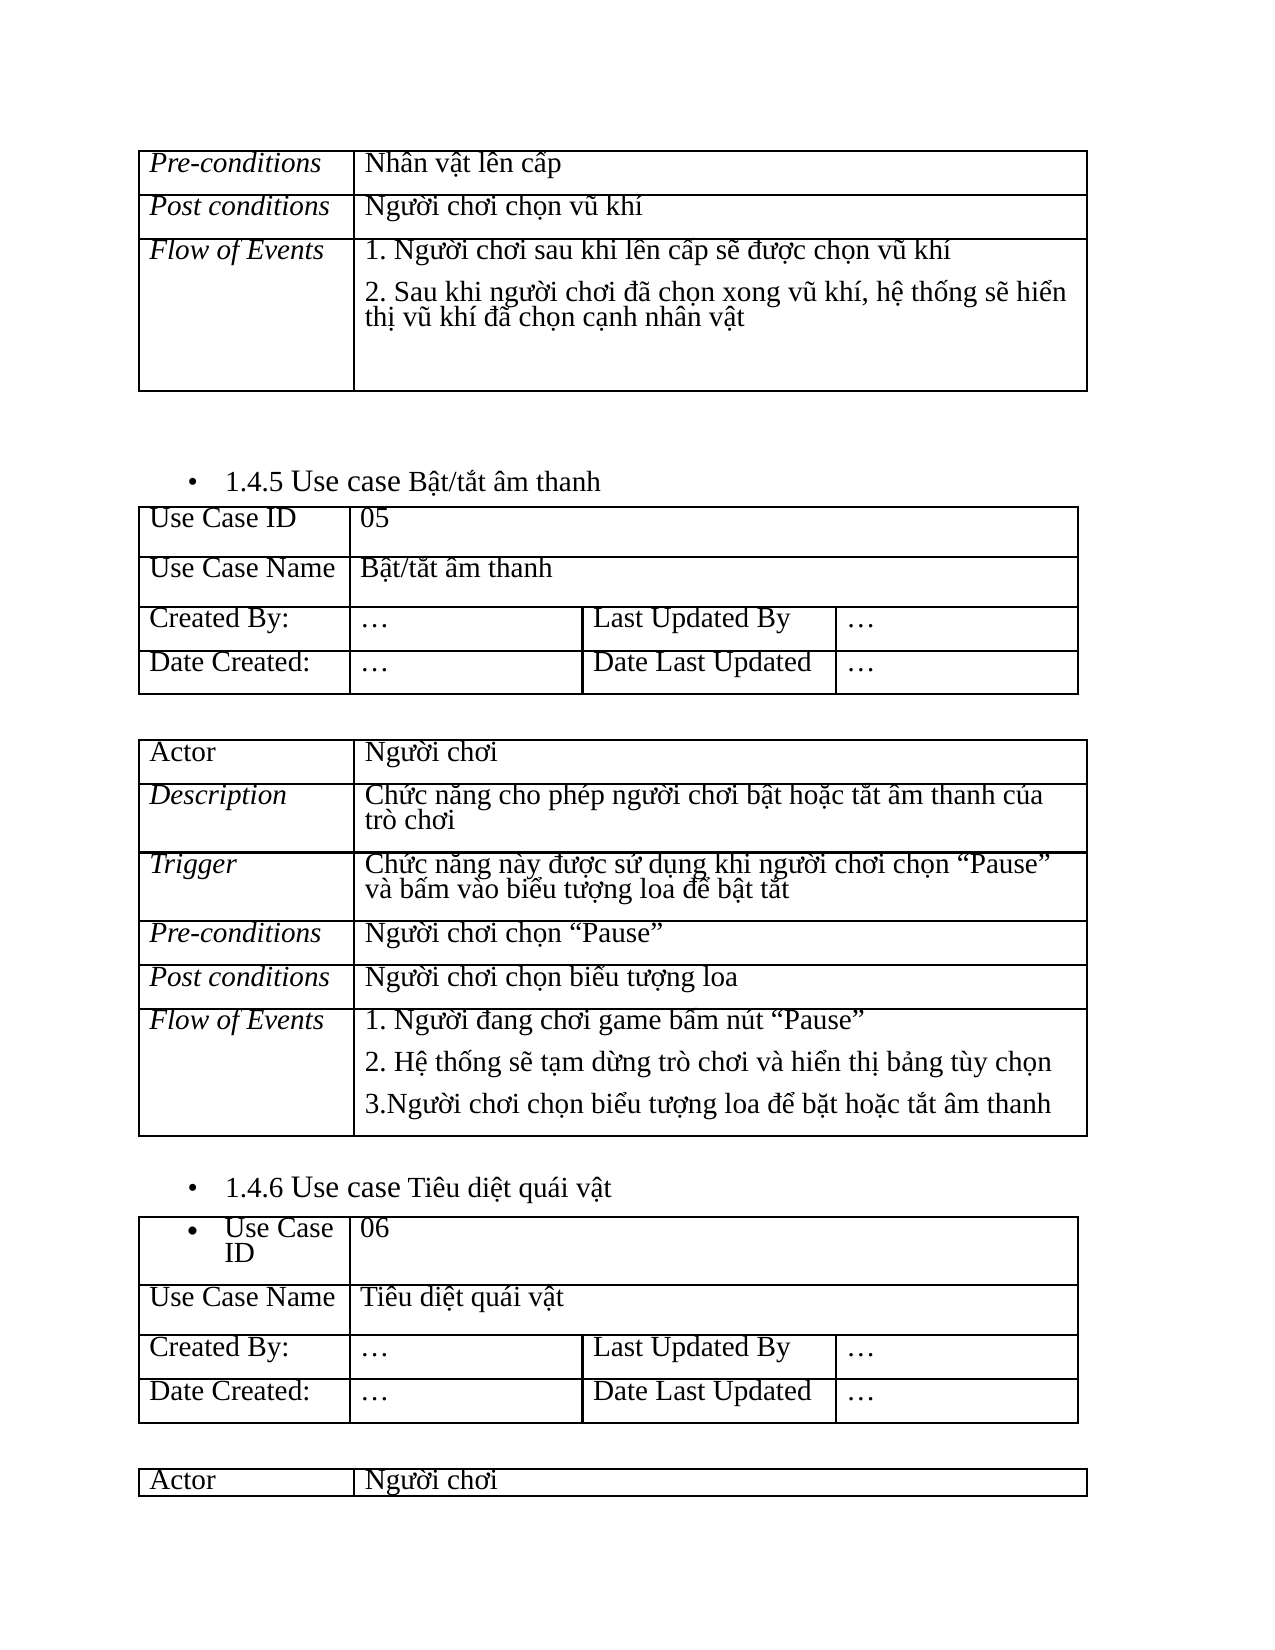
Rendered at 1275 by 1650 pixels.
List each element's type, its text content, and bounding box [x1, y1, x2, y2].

table_cell Date Created: [140, 652, 349, 693]
table_cell Date Last Updated [584, 1380, 835, 1422]
table_cell Date Last Updated [584, 652, 835, 693]
table_cell Last Updated By [584, 608, 835, 649]
table_header Actor [140, 741, 353, 783]
table_cell Date Created: [140, 1380, 349, 1422]
table_cell Last Updated By [584, 1336, 835, 1378]
table_cell Description [140, 785, 353, 851]
list 1.4.5 Use case Bật/tắt âm thanh [187, 469, 1125, 497]
table_cell 1. Người đang chơi game bấm nút “Pause” 2. Hệ thống sẽ tạm dừng trò chơi và hiển thị bảng tùy chọn 3.Người chơi chọn biểu tượng loa để bặt hoặc tắt âm thanh [355, 1010, 1086, 1135]
table_cell … [351, 652, 581, 693]
table_cell Flow of Events [140, 240, 353, 389]
table_cell Chức năng cho phép người chơi bật hoặc tắt âm thanh của trò chơi [355, 785, 1086, 851]
table_cell … [837, 1336, 1077, 1378]
table_cell Trigger [140, 854, 353, 920]
table_cell Post conditions [140, 196, 353, 237]
table_cell Chức năng này được sử dụng khi người chơi chọn “Pause” và bấm vào biểu tượng loa để bật tắt [355, 854, 1086, 920]
table_cell … [837, 608, 1077, 649]
table_cell Tiêu diệt quái vật [351, 1286, 1077, 1334]
table_header Use Case ID [140, 1218, 349, 1284]
table_cell Người chơi chọn biểu tượng loa [355, 966, 1086, 1008]
table_cell Use Case Name [140, 558, 349, 606]
table_cell Bật/tắt âm thanh [351, 558, 1077, 606]
table_cell … [837, 1380, 1077, 1422]
table_cell Người chơi chọn vũ khí [355, 196, 1086, 237]
table_cell Pre-conditions [140, 922, 353, 964]
list 1.4.6 Use case Tiêu diệt quái vật [187, 1174, 1125, 1203]
table_cell Post conditions [140, 966, 353, 1008]
table_cell Flow of Events [140, 1010, 353, 1135]
table_header 05 [351, 508, 1077, 556]
table_cell … [351, 608, 581, 649]
table_cell Người chơi chọn “Pause” [355, 922, 1086, 964]
table_header 06 [351, 1218, 1077, 1284]
table_cell … [351, 1380, 581, 1422]
table_header Use Case ID [140, 508, 349, 556]
table_cell 1. Người chơi sau khi lên cấp sẽ được chọn vũ khí 2. Sau khi người chơi đã chọn xong vũ khí, hệ thống sẽ hiển thị vũ khí đã chọn cạnh nhân vật [355, 240, 1086, 389]
table_cell Pre-conditions [140, 152, 353, 194]
table_cell Created By: [140, 608, 349, 649]
table_cell … [837, 652, 1077, 693]
table_cell … [351, 1336, 581, 1378]
table_cell Nhân vật lên cấp [355, 152, 1086, 194]
table_cell Use Case Name [140, 1286, 349, 1334]
table_header Actor [140, 1470, 353, 1495]
table_cell Created By: [140, 1336, 349, 1378]
table_header Người chơi [355, 1470, 1086, 1495]
table_header Người chơi [355, 741, 1086, 783]
